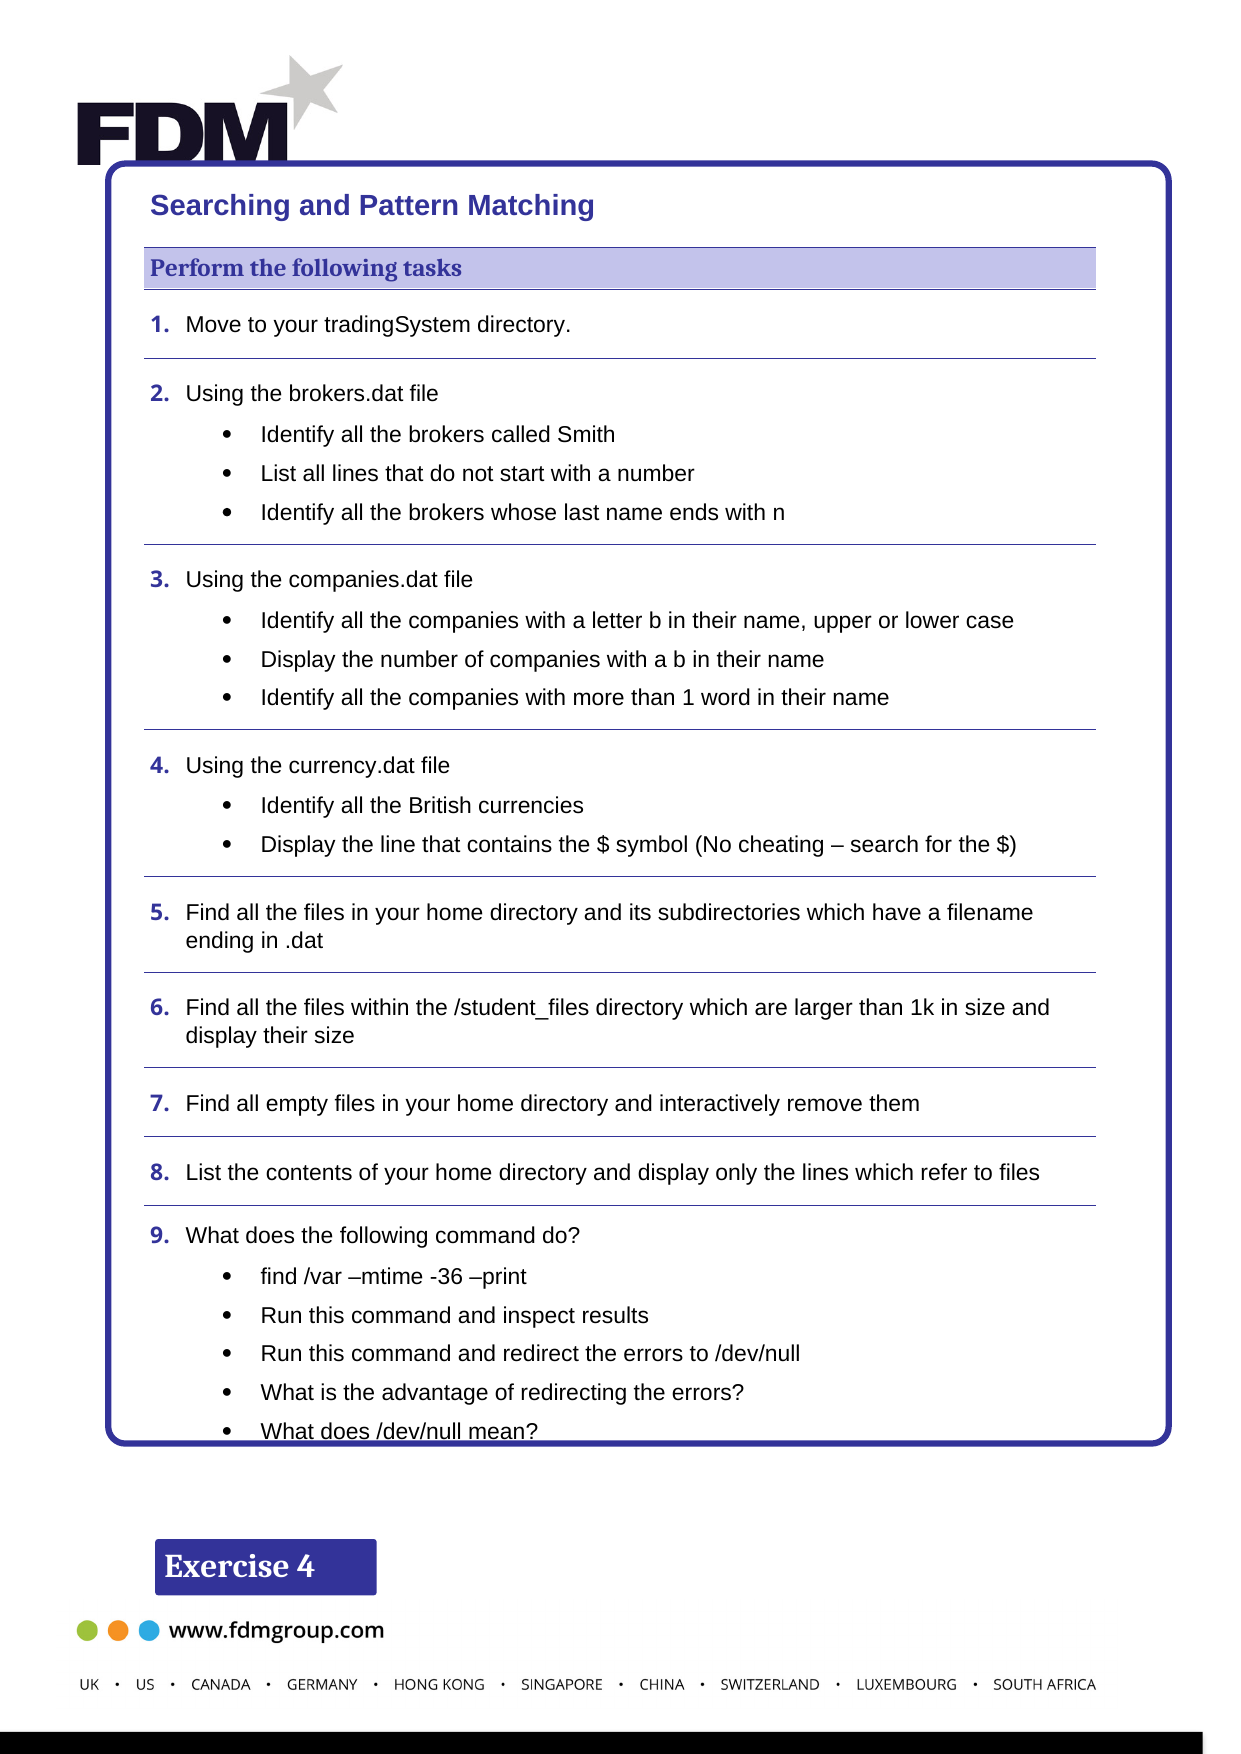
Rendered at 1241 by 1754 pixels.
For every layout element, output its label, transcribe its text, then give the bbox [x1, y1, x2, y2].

table_cell Using the brokers.dat file Identify all the brokers called Smith List all lines that do not start with a number Identify all the brokers whose last name ends with n [144, 359, 1096, 543]
table_cell Using the companies.dat file Identify all the companies with a letter b in their name, upper or lower case Display the number of companies with a b in their name Identify all the companies with more than 1 word in their name [144, 545, 1096, 729]
table_cell Move to your tradingSystem directory. [144, 290, 1096, 358]
list find /var –mtime -36 –print [223, 1263, 1090, 1289]
list What is the advantage of redirecting the errors? [223, 1379, 1090, 1406]
list Run this command and redirect the errors to /dev/null [223, 1340, 1090, 1367]
table_cell Find all empty files in your home directory and interactively remove them [144, 1068, 1096, 1136]
list What does the following command do? [150, 1219, 1090, 1250]
picture [56, 1599, 1118, 1709]
subtitle Searching and Pattern Matching [150, 188, 1090, 222]
table_cell List the contents of your home directory and display only the lines which refer to files [144, 1137, 1096, 1205]
table_cell Find all the files in your home directory and its subdirectories which have a filename ending in .dat [144, 877, 1096, 972]
table_cell Using the currency.dat file Identify all the British currencies Display the line that contains the $ symbol (No cheating – search for the $) [144, 730, 1096, 876]
list What does /dev/null mean? [223, 1418, 1090, 1440]
list Run this command and inspect results [223, 1302, 1090, 1328]
picture [77, 55, 343, 165]
table_header Perform the following tasks [144, 248, 1096, 288]
table_cell Find all the files within the /student_files directory which are larger than 1k in size and display their size [144, 973, 1096, 1067]
